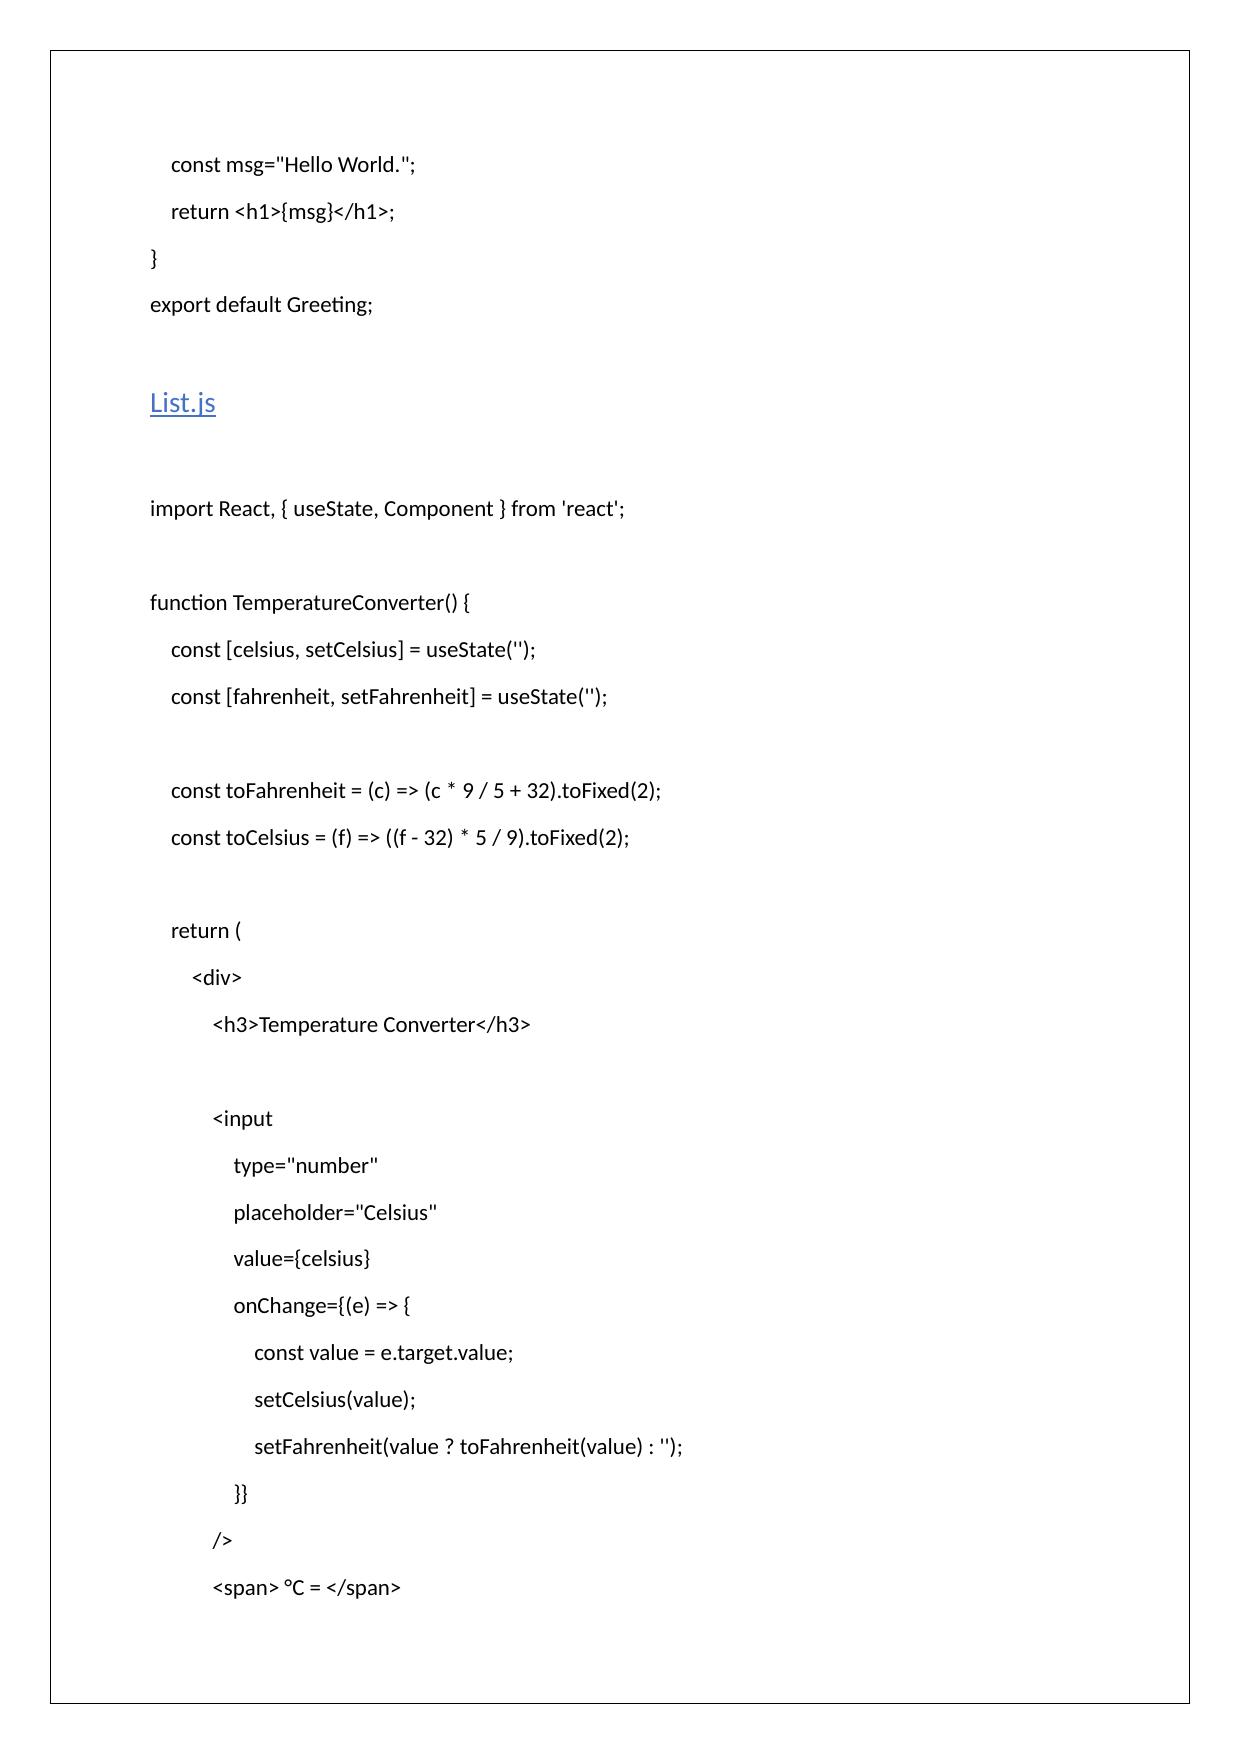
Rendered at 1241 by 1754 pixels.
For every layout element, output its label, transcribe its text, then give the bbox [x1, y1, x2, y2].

text setCelsius(value); [150, 1385, 1090, 1413]
text <span> °C = </span> [150, 1573, 1090, 1601]
text value={celsius} [150, 1244, 1090, 1273]
text }} [150, 1479, 1090, 1507]
text placeholder="Celsius" [150, 1198, 1090, 1226]
text const toCelsius = (f) => ((f - 32) * 5 / 9).toFixed(2); [150, 823, 1090, 851]
text <input [150, 1104, 1090, 1132]
text import React, { useState, Component } from 'react'; [150, 494, 1090, 523]
text type="number" [150, 1151, 1090, 1179]
text <h3>Temperature Converter</h3> [150, 1010, 1090, 1038]
text const value = e.target.value; [150, 1338, 1090, 1366]
text const msg="Hello World."; [150, 150, 1090, 178]
text const toFahrenheit = (c) => (c * 9 / 5 + 32).toFixed(2); [150, 776, 1090, 804]
text } [150, 244, 1090, 272]
text const [celsius, setCelsius] = useState(''); [150, 635, 1090, 663]
text setFahrenheit(value ? toFahrenheit(value) : ''); [150, 1432, 1090, 1460]
text return ( [150, 916, 1090, 944]
text function TemperatureConverter() { [150, 588, 1090, 616]
text List.js [150, 384, 1090, 420]
text return <h1>{msg}</h1>; [150, 197, 1090, 225]
text export default Greeting; [150, 291, 1090, 319]
text <div> [150, 963, 1090, 991]
text /> [150, 1526, 1090, 1554]
text const [fahrenheit, setFahrenheit] = useState(''); [150, 682, 1090, 710]
text onChange={(e) => { [150, 1291, 1090, 1319]
